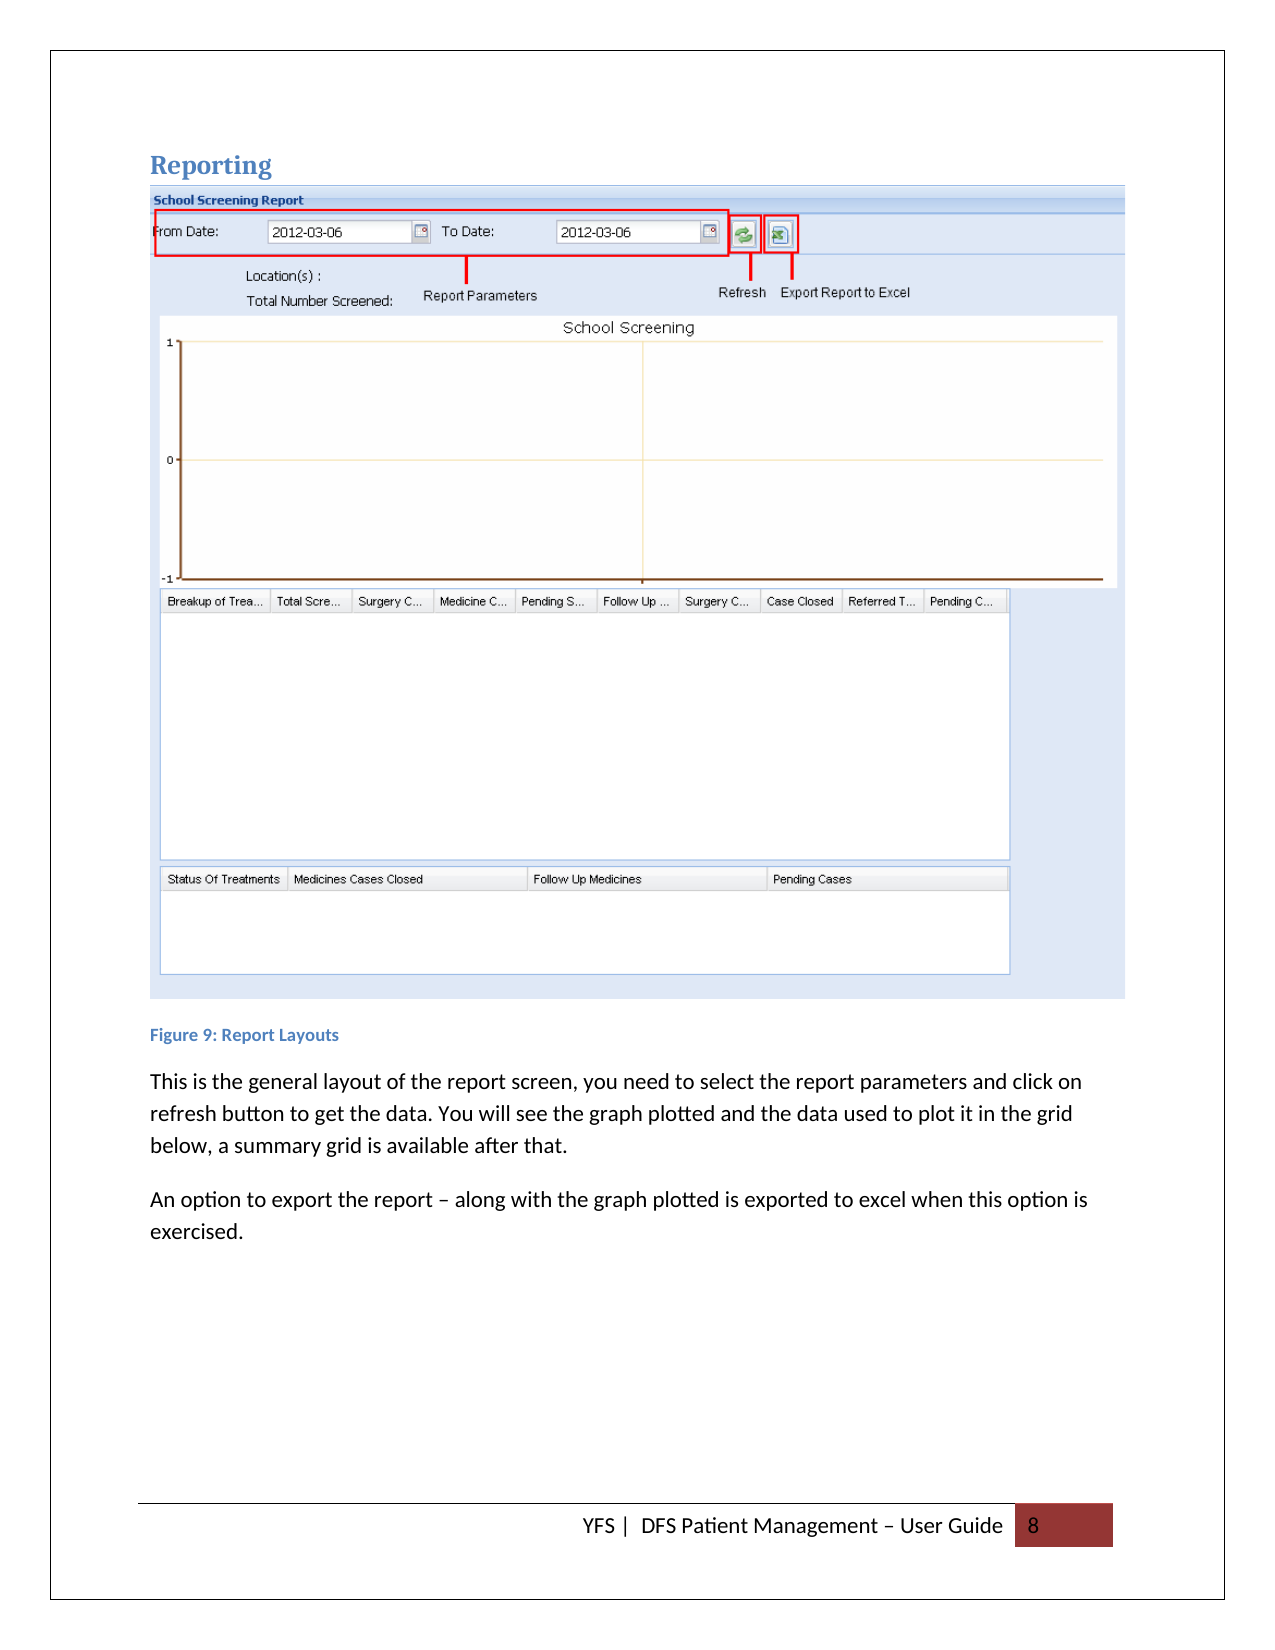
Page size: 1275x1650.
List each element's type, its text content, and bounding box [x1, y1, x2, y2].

text This is the general layout of the report screen, you need to select the report parameters and click on refresh button to get the data. You will see the graph plotted and the data used to plot it in the grid below, a summary grid is available after that. [150, 1067, 1125, 1160]
picture [150, 185, 1125, 999]
subtitle Reporting [150, 150, 1125, 181]
text An option to export the report – along with the graph plotted is exported to excel when this option is exercised. [150, 1185, 1125, 1245]
